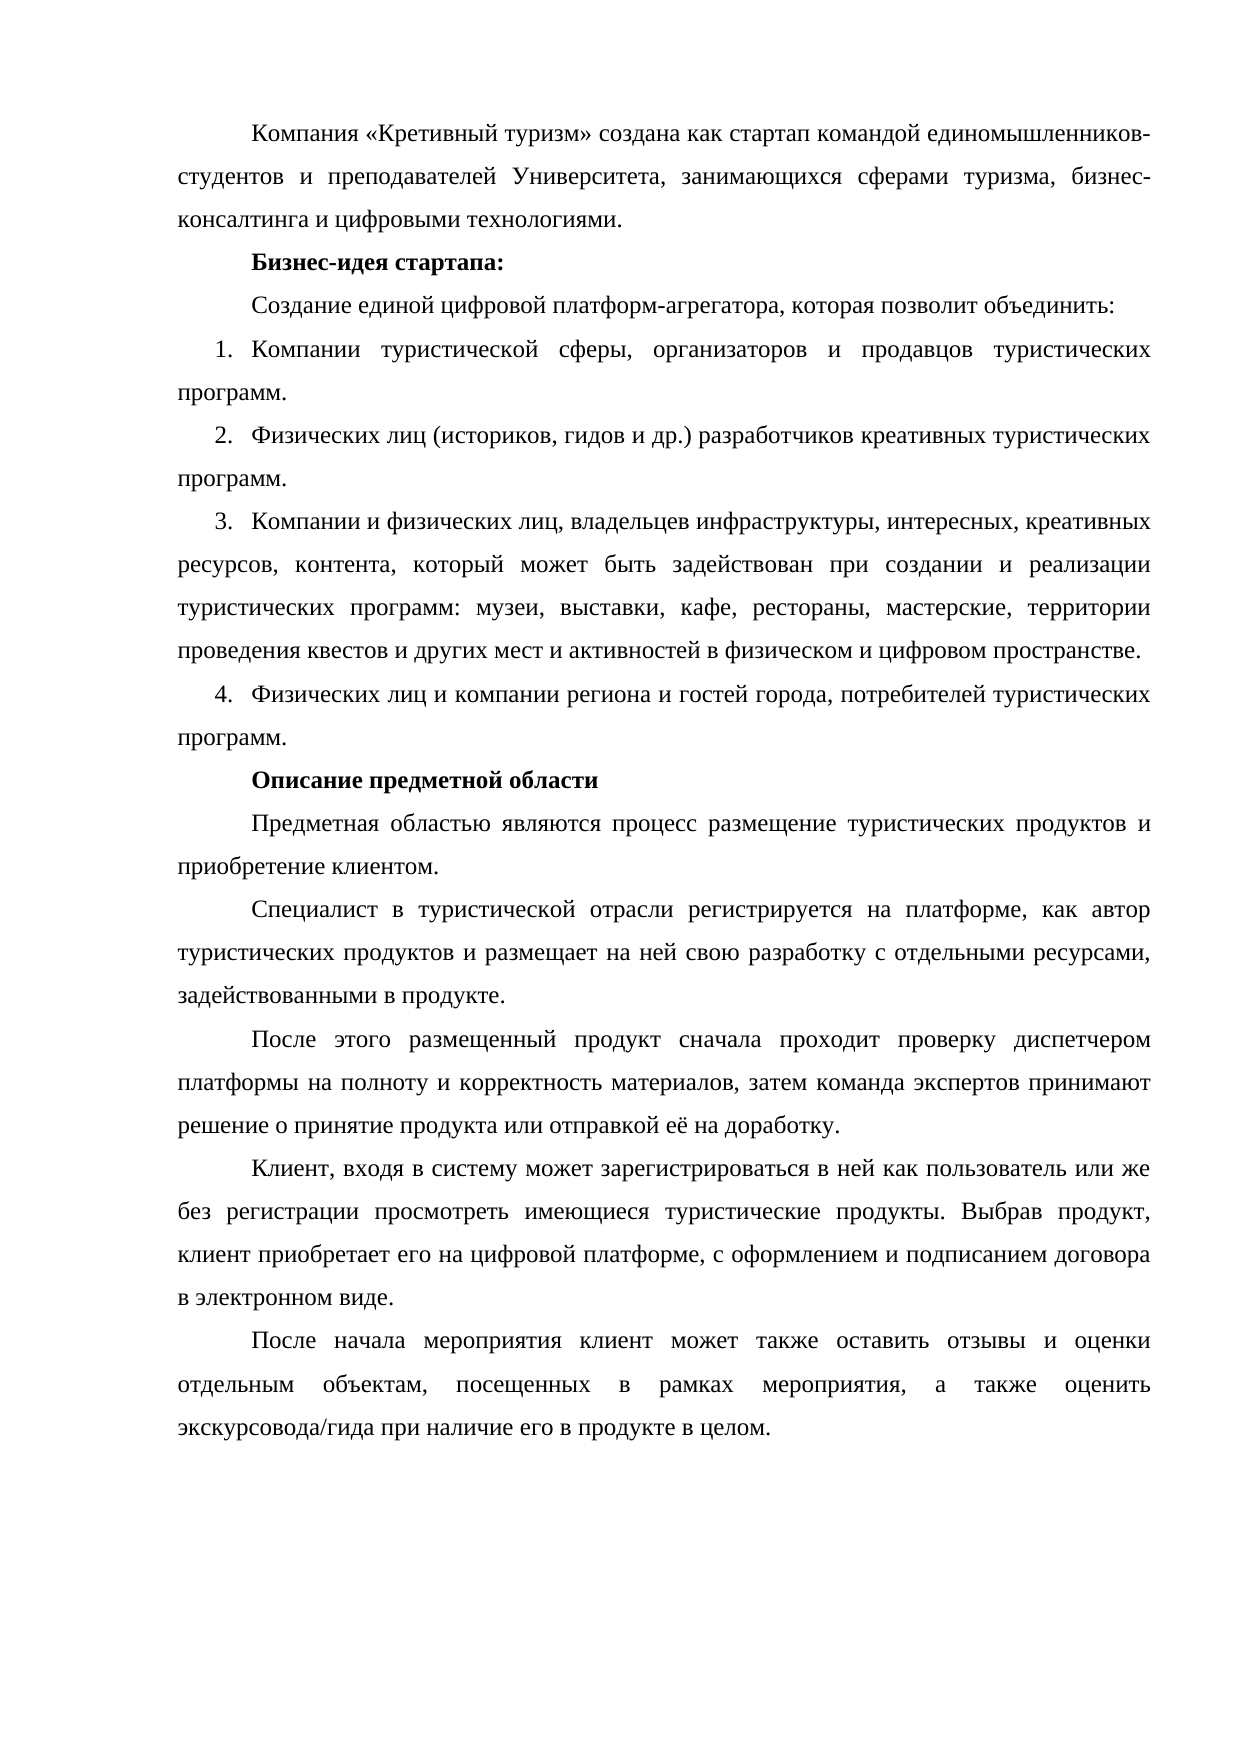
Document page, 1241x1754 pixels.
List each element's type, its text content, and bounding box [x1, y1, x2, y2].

text Бизнес-идея стартапа: [177, 247, 1152, 276]
text После начала мероприятия клиент может также оставить отзывы и оценки отдельным объектам, посещенных в рамках мероприятия, а также оценить экскурсовода/гида при наличие его в продукте в целом. [177, 1326, 1152, 1441]
list Физических лиц и компании региона и гостей города, потребителей туристических программ. [177, 679, 1152, 751]
text Специалист в туристической отрасли регистрируется на платформе, как автор туристических продуктов и размещает на ней свою разработку с отдельными ресурсами, задействованными в продукте. [177, 894, 1152, 1009]
text После этого размещенный продукт сначала проходит проверку диспетчером платформы на полноту и корректность материалов, затем команда экспертов принимают решение о принятие продукта или отправкой её на доработку. [177, 1024, 1152, 1139]
text Компания «Кретивный туризм» создана как стартап командой единомышленников-студентов и преподавателей Университета, занимающихся сферами туризма, бизнес-консалтинга и цифровыми технологиями. [177, 118, 1152, 233]
list Компании и физических лиц, владельцев инфраструктуры, интересных, креативных ресурсов, контента, который может быть задействован при создании и реализации туристических программ: музеи, выставки, кафе, рестораны, мастерские, территории проведения квестов и других мест и активностей в физическом и цифровом пространстве. [177, 506, 1152, 664]
text Описание предметной области [177, 765, 1152, 794]
list Компании туристической сферы, организаторов и продавцов туристических программ. [177, 334, 1152, 406]
text Создание единой цифровой платформ-агрегатора, которая позволит объединить: [177, 291, 1152, 319]
list Физических лиц (историков, гидов и др.) разработчиков креативных туристических программ. [177, 420, 1152, 492]
text Клиент, входя в систему может зарегистрироваться в ней как пользователь или же без регистрации просмотреть имеющиеся туристические продукты. Выбрав продукт, клиент приобретает его на цифровой платформе, с оформлением и подписанием договора в электронном виде. [177, 1153, 1152, 1311]
text Предметная областью являются процесс размещение туристических продуктов и приобретение клиентом. [177, 808, 1152, 880]
